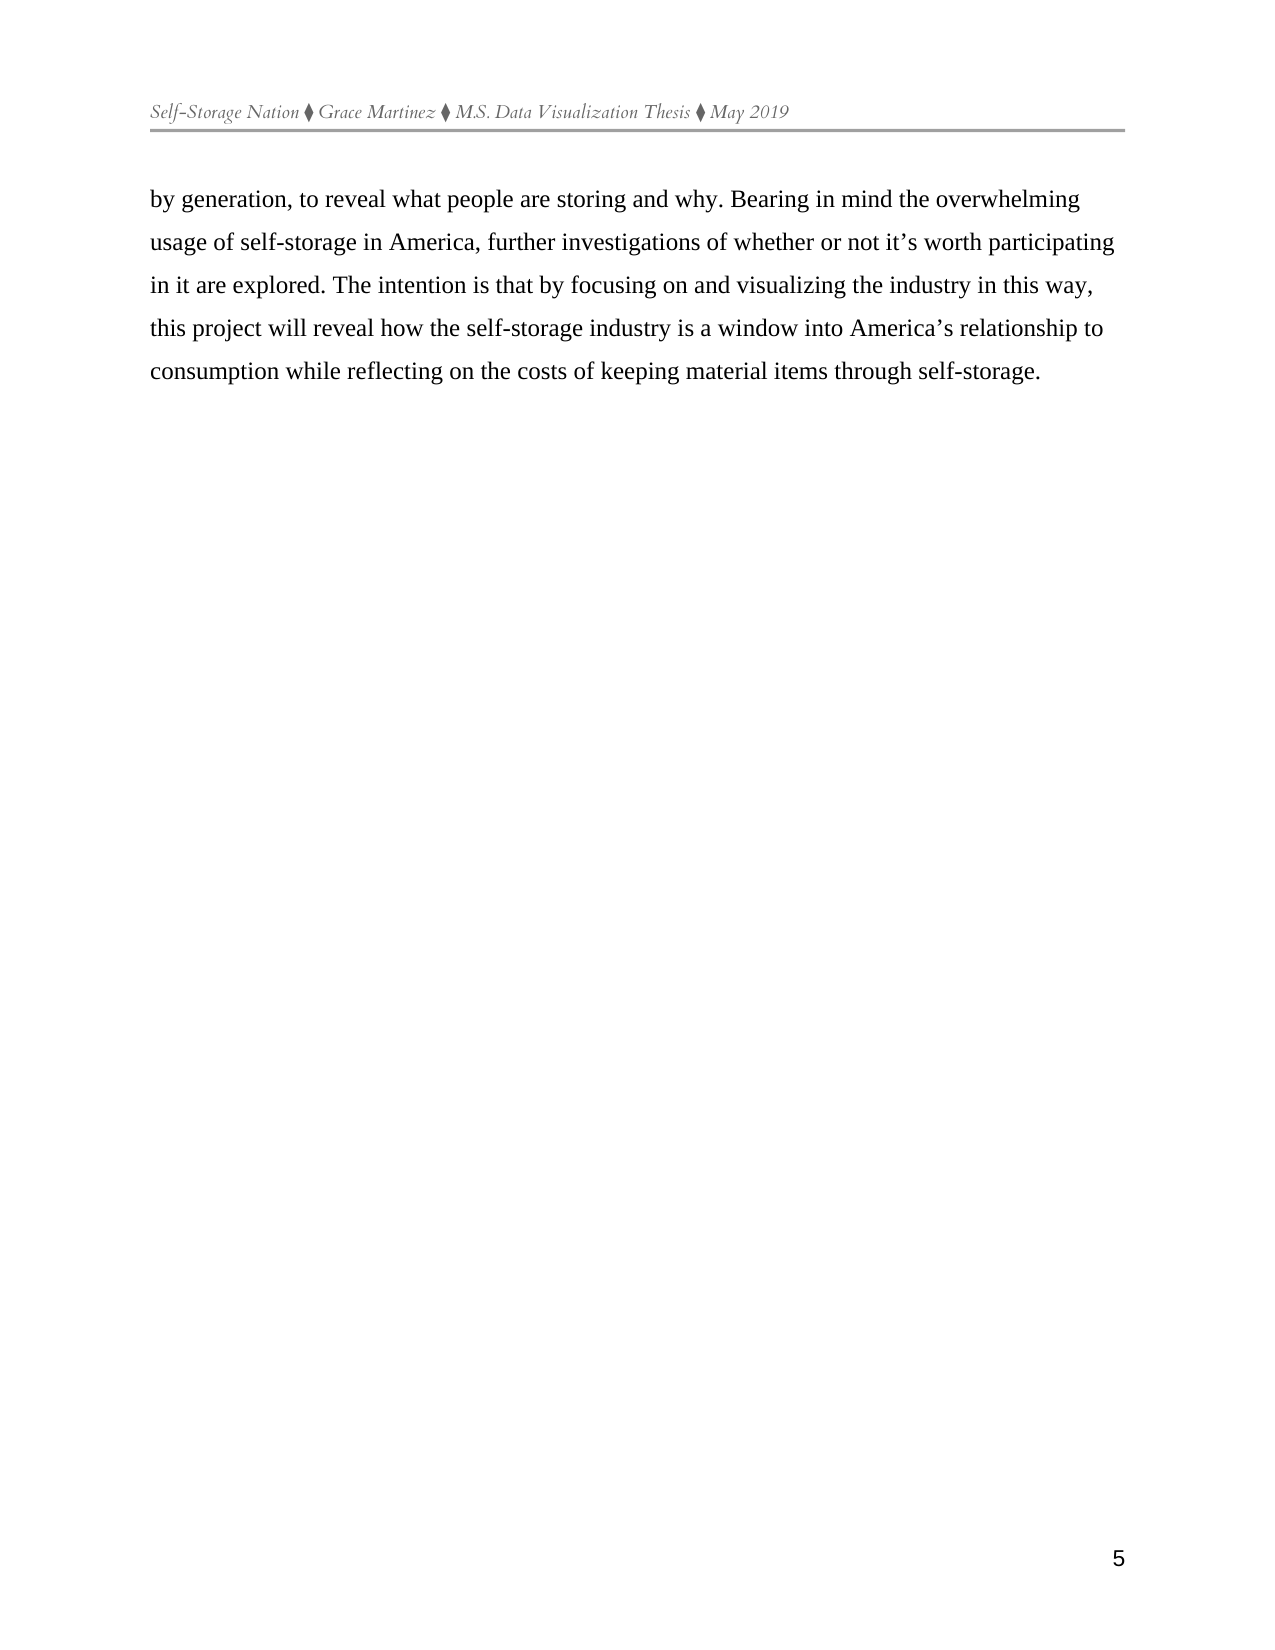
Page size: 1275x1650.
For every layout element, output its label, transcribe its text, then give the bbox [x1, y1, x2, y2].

text Considering that nearly 1 out of 10 American households currently rent a self-storage unit, a number which is projected to continue to grow, this project aims to visualize the scale of the now massive and lucrative self-storage business. This project will also offer additional insights gleaned from the 2017 Self-Storage Demand Study survey data that examine customers by generation, to reveal what people are storing and why. Bearing in mind the overwhelming usage of self-storage in America, further investigations of whether or not it’s worth participating in it are explored. The intention is that by focusing on and visualizing the industry in this way, this project will reveal how the self-storage industry is a window into America’s relationship to consumption while reflecting on the costs of keeping material items through self-storage. [150, 184, 1125, 385]
